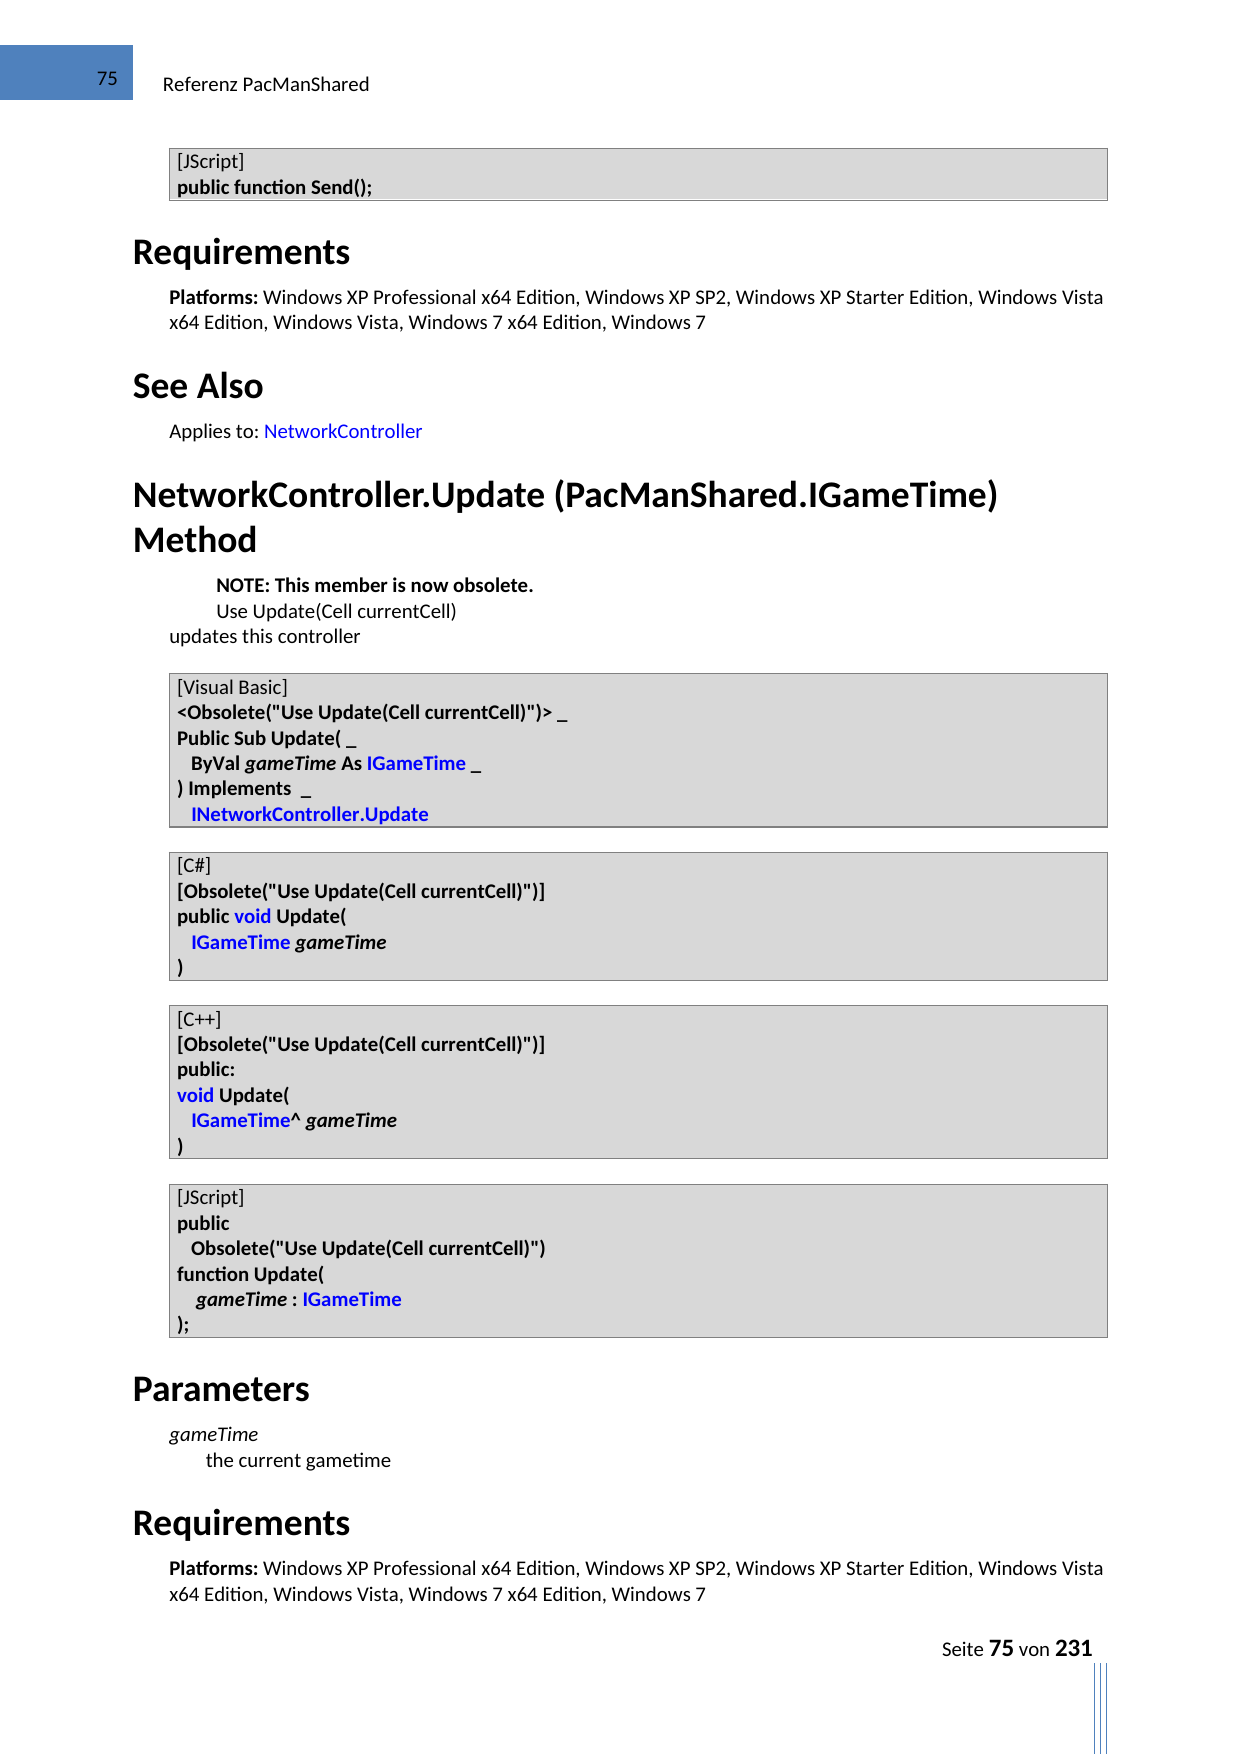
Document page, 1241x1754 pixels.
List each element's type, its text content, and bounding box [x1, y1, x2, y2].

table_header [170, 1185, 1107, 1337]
text updates this controller [169, 623, 1108, 649]
subtitle Requirements [133, 1499, 1108, 1545]
text Platforms: Windows XP Professional x64 Edition, Windows XP SP2, Windows XP Starter Edition, Windows Vista x64 Edition, Windows Vista, Windows 7 x64 Edition, Windows 7 [169, 1556, 1108, 1606]
subtitle Requirements [133, 228, 1108, 273]
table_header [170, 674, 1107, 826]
text Use Update(Cell currentCell) [216, 598, 1108, 623]
subtitle Parameters [133, 1365, 1108, 1411]
text the current gametime [206, 1447, 1108, 1472]
text Platforms: Windows XP Professional x64 Edition, Windows XP SP2, Windows XP Starter Edition, Windows Vista x64 Edition, Windows Vista, Windows 7 x64 Edition, Windows 7 [169, 284, 1108, 335]
text gameTime [169, 1421, 1108, 1447]
subtitle NetworkController.Update (PacManShared.IGameTime) Method [133, 471, 1108, 562]
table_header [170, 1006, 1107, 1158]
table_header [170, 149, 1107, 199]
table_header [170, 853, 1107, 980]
subtitle See Also [133, 362, 1108, 408]
text NOTE: This member is now obsolete. [216, 573, 1108, 598]
text Applies to: NetworkController [169, 418, 1108, 443]
